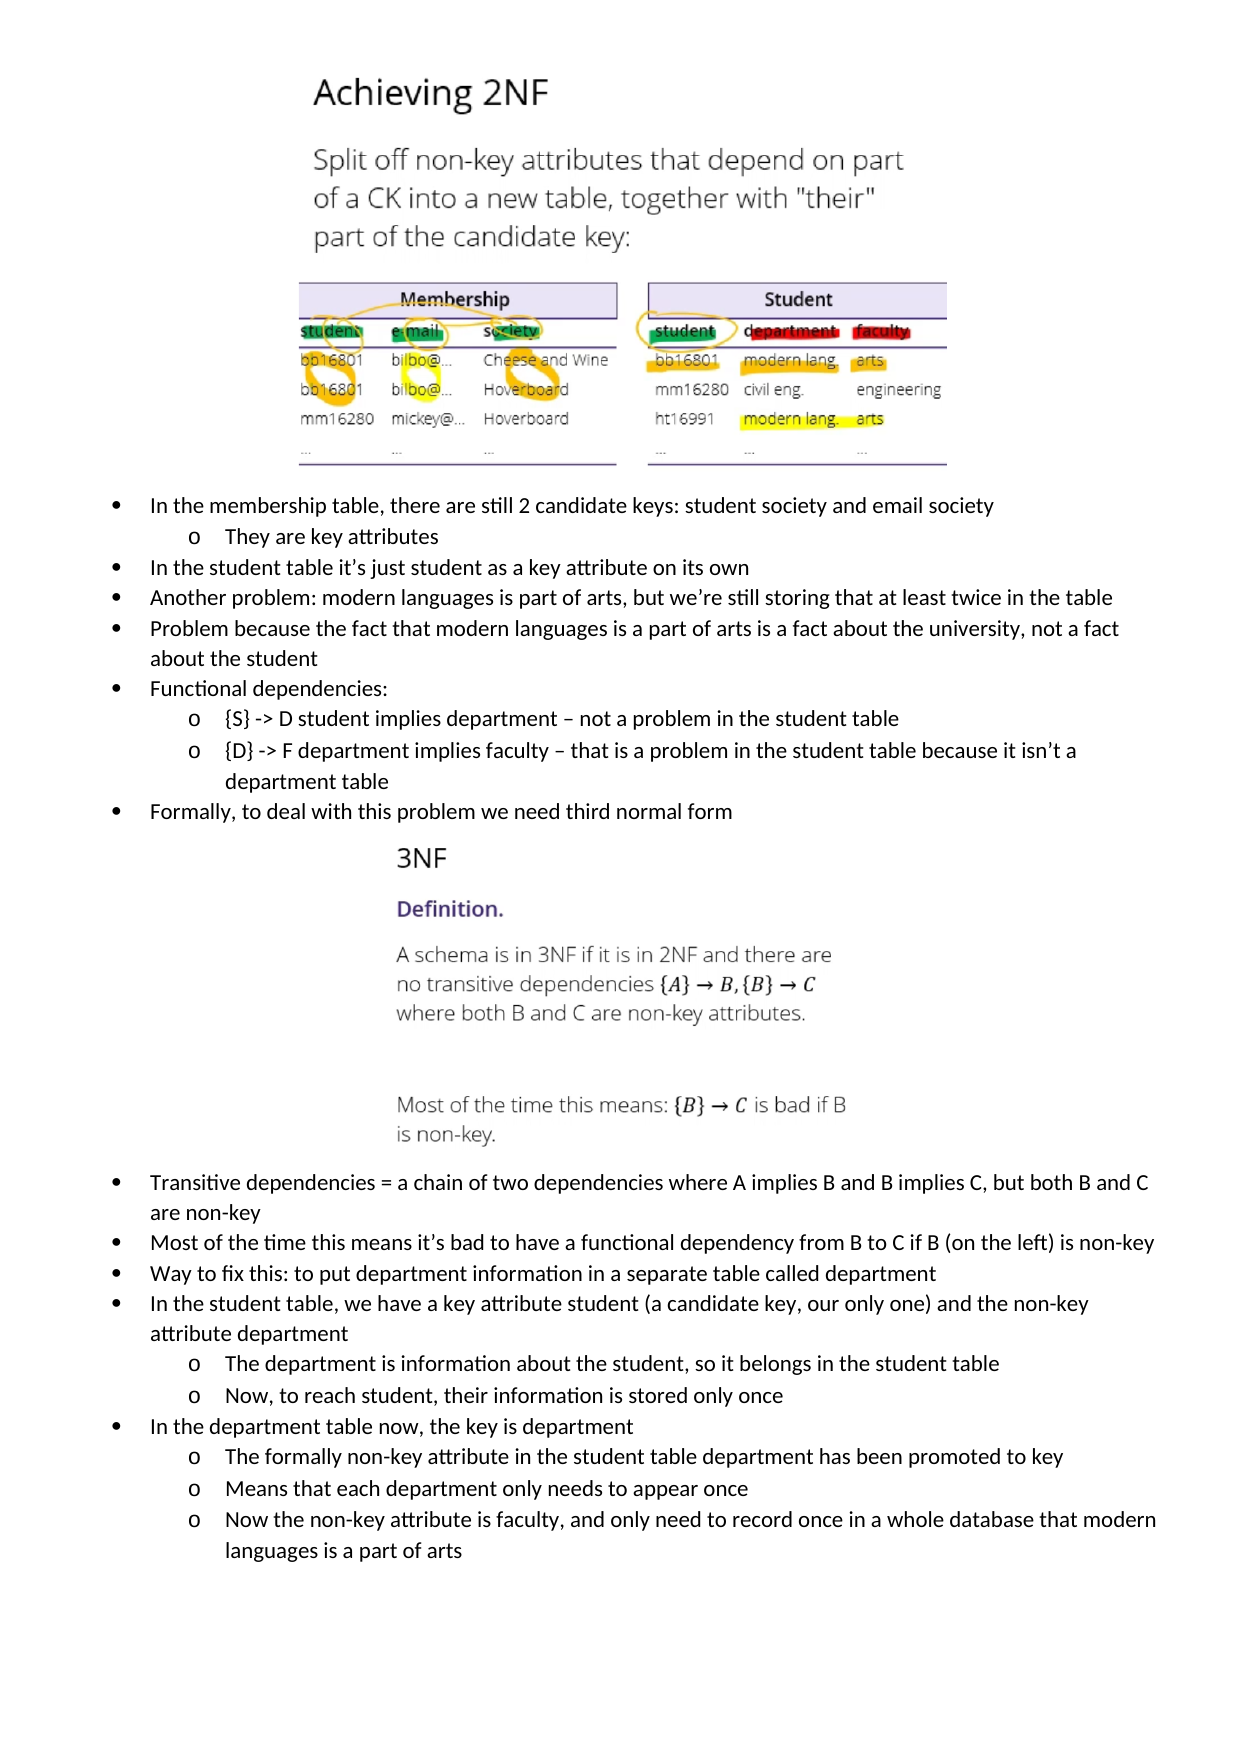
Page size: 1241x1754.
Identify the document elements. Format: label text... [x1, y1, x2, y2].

list Another problem: modern languages is part of arts, but we’re still storing that at least twice in the table [112, 583, 1165, 612]
list Now, to reach student, their information is stored only once [187, 1381, 1165, 1410]
list In the student table it’s just student as a key attribute on its own [112, 553, 1165, 581]
list The department is information about the student, so it belongs in the student table [187, 1349, 1165, 1378]
list Most of the time this means it’s bad to have a functional dependency from B to C if B (on the left) is non-key [112, 1228, 1165, 1256]
list In the student table, we have a key attribute student (a candidate key, our only one) and the non-key attribute department [112, 1289, 1165, 1347]
list Way to fix this: to put department information in a separate table called department [112, 1259, 1165, 1287]
list Functional dependencies: [112, 674, 1165, 702]
picture [298, 75, 947, 473]
list In the membership table, there are still 2 candidate keys: student society and email society [112, 492, 1165, 520]
list {S} -> D student implies department – not a problem in the student table [187, 704, 1165, 733]
list Formally, to deal with this problem we need third normal form [112, 797, 1165, 825]
picture [392, 844, 849, 1150]
list Now the non-key attribute is faculty, and only need to record once in a whole database that modern languages is a part of arts [187, 1505, 1165, 1565]
list Means that each department only needs to appear once [187, 1474, 1165, 1503]
list Problem because the fact that modern languages is a part of arts is a fact about the university, not a fact about the student [112, 614, 1165, 672]
list In the department table now, the key is department [112, 1412, 1165, 1440]
list {D} -> F department implies faculty – that is a problem in the student table because it isn’t a department table [187, 736, 1165, 795]
list Transitive dependencies = a chain of two dependencies where A implies B and B implies C, but both B and C are non-key [112, 1168, 1165, 1226]
list They are key attributes [187, 522, 1165, 551]
list The formally non-key attribute in the student table department has been promoted to key [187, 1442, 1165, 1472]
